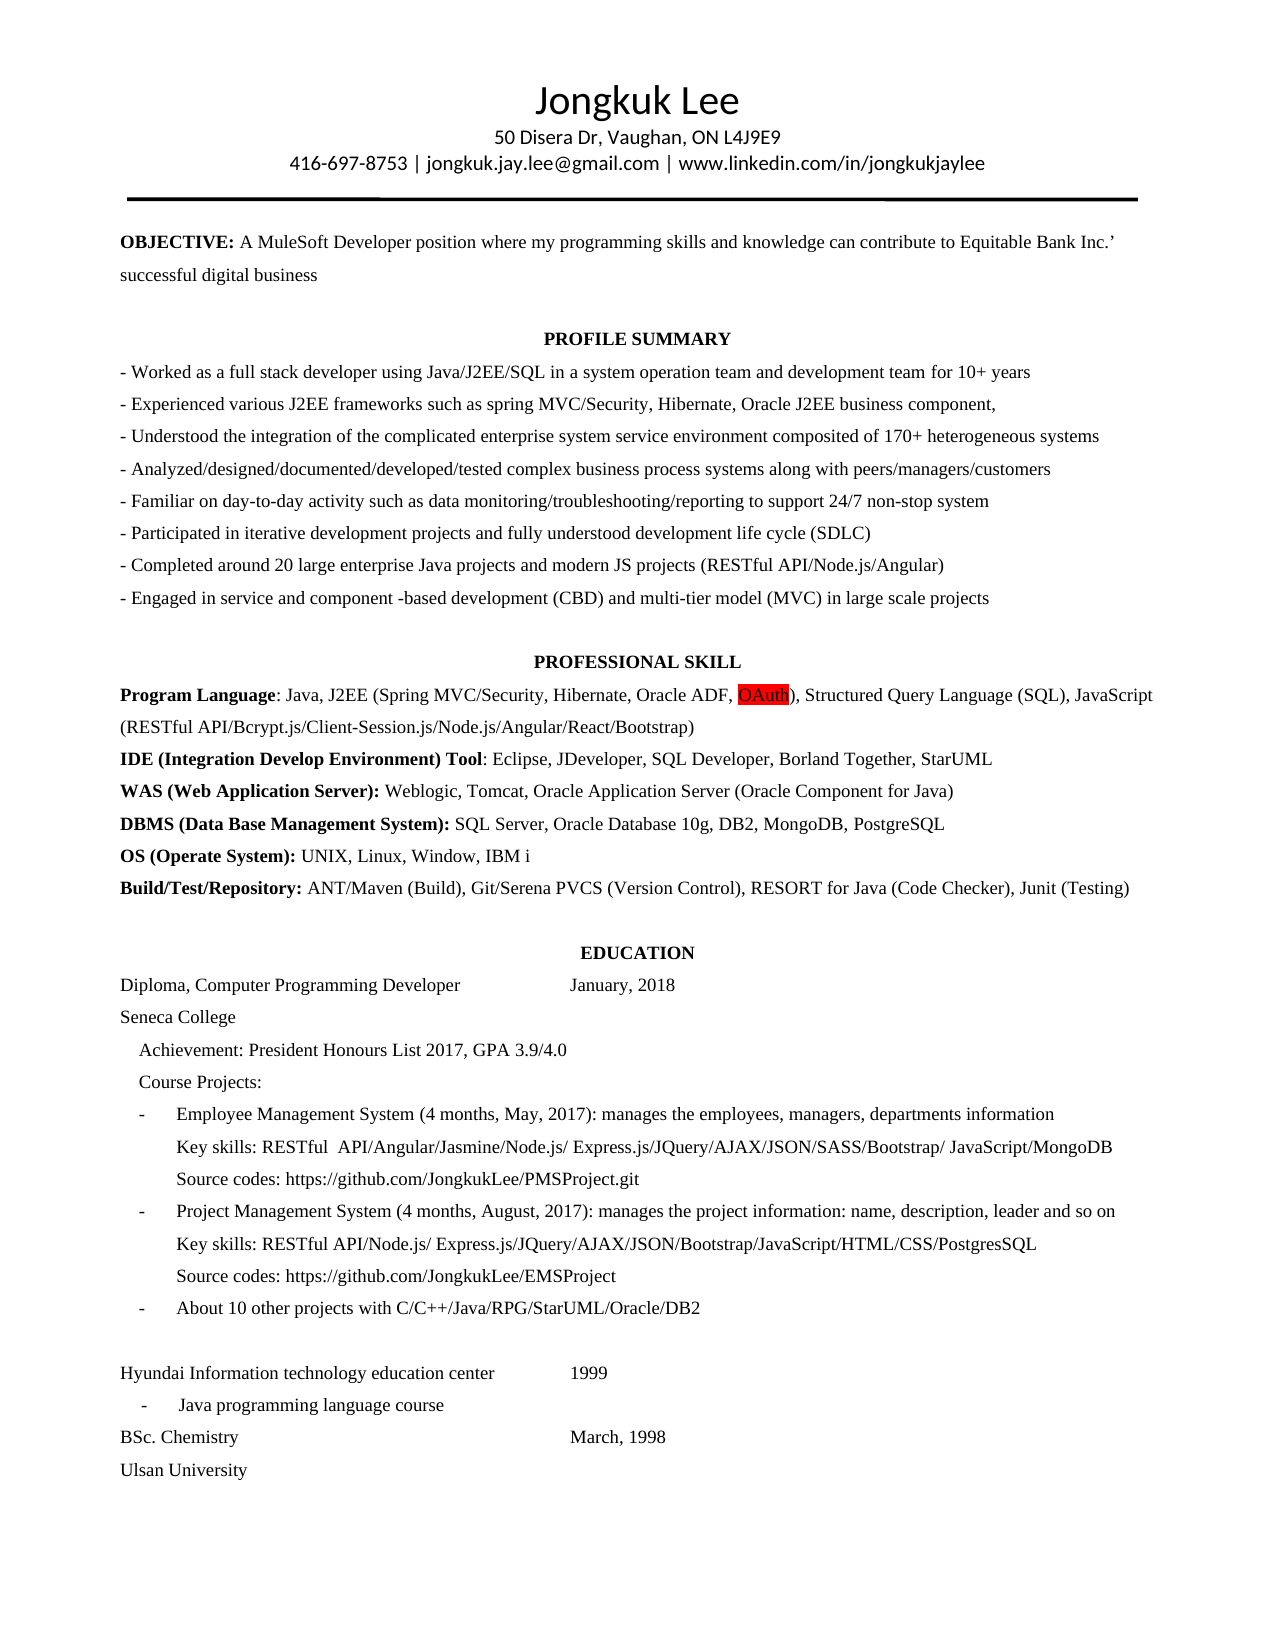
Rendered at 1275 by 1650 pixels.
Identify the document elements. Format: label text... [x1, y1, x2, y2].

text Key skills: RESTful API/Angular/Jasmine/Node.js/ Express.js/JQuery/AJAX/JSON/SASS/Bootstrap/ JavaScript/MongoDB [120, 1136, 1155, 1157]
text OBJECTIVE: A MuleSoft Developer position where my programming skills and knowledge can contribute to Equitable Bank Inc.’ successful digital business [120, 231, 1155, 285]
text EDUCATION [120, 942, 1155, 963]
text PROFESSIONAL SKILL [120, 651, 1155, 673]
text - Worked as a full stack developer using Java/J2EE/SQL in a system operation team and development team for 10+ years [120, 361, 1155, 382]
list About 10 other projects with C/C++/Java/RPG/StarUML/Oracle/DB2 [139, 1297, 1155, 1319]
list Employee Management System (4 months, May, 2017): manages the employees, managers, departments information [139, 1103, 1155, 1125]
text Achievement: President Honours List 2017, GPA 3.9/4.0 [120, 1039, 1155, 1060]
text DBMS (Data Base Management System): SQL Server, Oracle Database 10g, DB2, MongoDB, PostgreSQL [120, 813, 1155, 834]
text Ulsan University [120, 1458, 1155, 1480]
text - Engaged in service and component -based development (CBD) and multi-tier model (MVC) in large scale projects [120, 587, 1155, 608]
text Course Projects: [120, 1071, 1155, 1093]
text Diploma, Computer Programming Developer January, 2018 [120, 974, 1155, 996]
text OS (Operate System): UNIX, Linux, Window, IBM i [120, 845, 1155, 867]
text - Experienced various J2EE frameworks such as spring MVC/Security, Hibernate, Oracle J2EE business component, [120, 393, 1155, 414]
text IDE (Integration Develop Environment) Tool: Eclipse, JDeveloper, SQL Developer, Borland Together, StarUML [120, 748, 1155, 770]
text WAS (Web Application Server): Weblogic, Tomcat, Oracle Application Server (Oracle Component for Java) [120, 780, 1155, 802]
text - Understood the integration of the complicated enterprise system service environment composited of 170+ heterogeneous systems [120, 425, 1155, 447]
text Hyundai Information technology education center 1999 [120, 1362, 1155, 1383]
text PROFILE SUMMARY [120, 328, 1155, 350]
text Program Language: Java, J2EE (Spring MVC/Security, Hibernate, Oracle ADF, OAuth), Structured Query Language (SQL), JavaScript (RESTful API/Bcrypt.js/Client-Session.js/Node.js/Angular/React/Bootstrap) [120, 683, 1155, 737]
text Seneca College [120, 1006, 1155, 1028]
text Source codes: https://github.com/JongkukLee/PMSProject.git [120, 1168, 1155, 1189]
text - Familiar on day-to-day activity such as data monitoring/troubleshooting/reporting to support 24/7 non-stop system [120, 490, 1155, 511]
text - Analyzed/designed/documented/developed/tested complex business process systems along with peers/managers/customers [120, 457, 1155, 479]
text Source codes: https://github.com/JongkukLee/EMSProject [120, 1265, 1155, 1286]
text - Completed around 20 large enterprise Java projects and modern JS projects (RESTful API/Node.js/Angular) [120, 554, 1155, 576]
text - Participated in iterative development projects and fully understood development life cycle (SDLC) [120, 522, 1155, 544]
list Java programming language course [141, 1394, 1155, 1416]
list Project Management System (4 months, August, 2017): manages the project information: name, description, leader and so on [139, 1200, 1155, 1222]
text Build/Test/Repository: ANT/Maven (Build), Git/Serena PVCS (Version Control), RESORT for Java (Code Checker), Junit (Testing) [120, 877, 1155, 899]
text BSc. Chemistry March, 1998 [120, 1426, 1155, 1448]
text Key skills: RESTful API/Node.js/ Express.js/JQuery/AJAX/JSON/Bootstrap/JavaScript/HTML/CSS/PostgresSQL [120, 1232, 1155, 1254]
